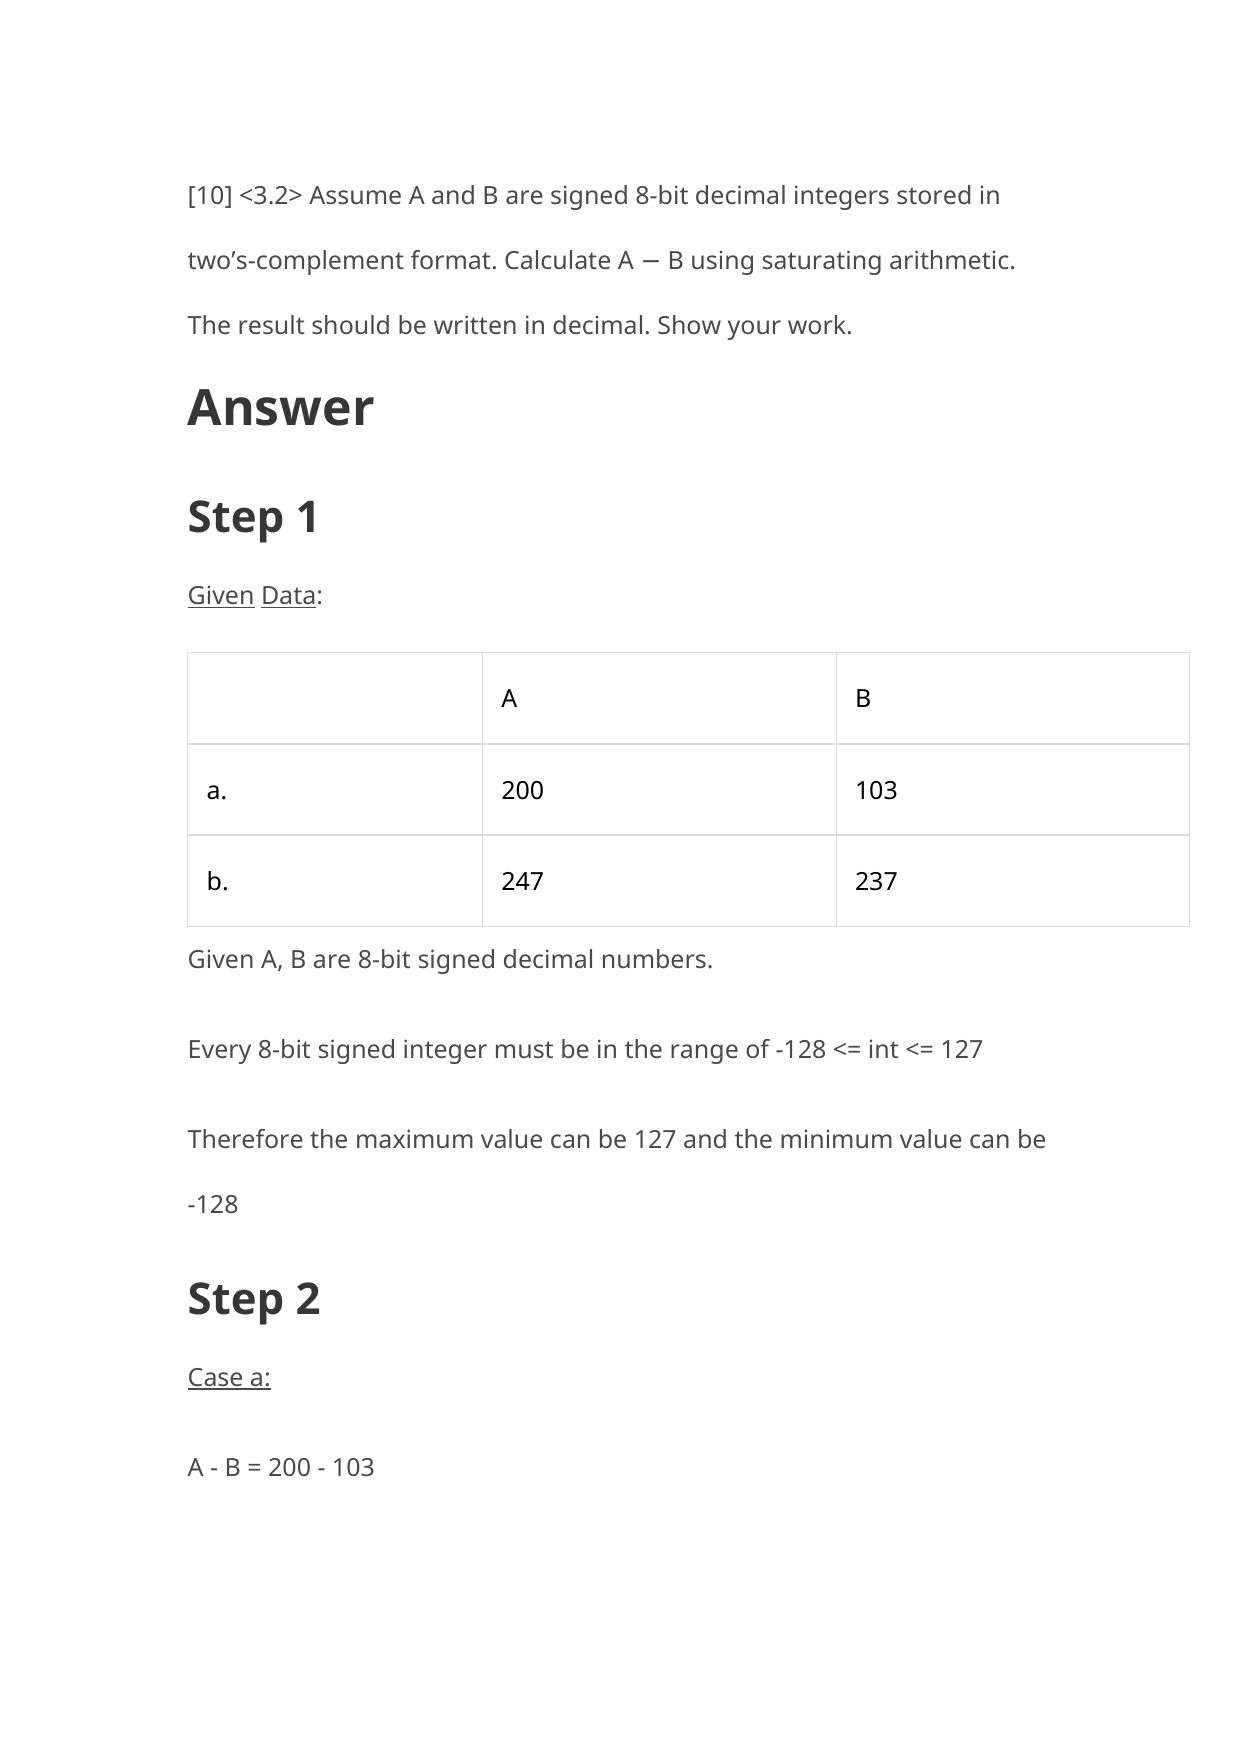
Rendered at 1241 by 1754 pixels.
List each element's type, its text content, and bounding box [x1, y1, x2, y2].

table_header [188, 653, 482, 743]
text Step 1 [187, 483, 1053, 548]
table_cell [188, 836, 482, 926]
text Every 8-bit signed integer must be in the range of -128 <= int <= 127 [187, 1016, 1053, 1081]
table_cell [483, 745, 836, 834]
text Answer [187, 357, 1053, 454]
text Step 2 [187, 1265, 1053, 1330]
text Given Data: [187, 562, 1053, 627]
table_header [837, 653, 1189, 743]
text Case a: [187, 1344, 1053, 1409]
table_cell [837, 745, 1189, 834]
text [10] <3.2> Assume A and B are signed 8-bit decimal integers stored in two’s-complement format. Calculate A − B using saturating arithmetic. The result should be written in decimal. Show your work. [187, 162, 1053, 357]
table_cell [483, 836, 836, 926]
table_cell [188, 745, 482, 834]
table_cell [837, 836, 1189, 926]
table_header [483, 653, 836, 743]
text Given A, B are 8-bit signed decimal numbers. [187, 927, 1053, 991]
text A - B = 200 - 103 [187, 1434, 1053, 1499]
text Therefore the maximum value can be 127 and the minimum value can be -128 [187, 1106, 1053, 1236]
